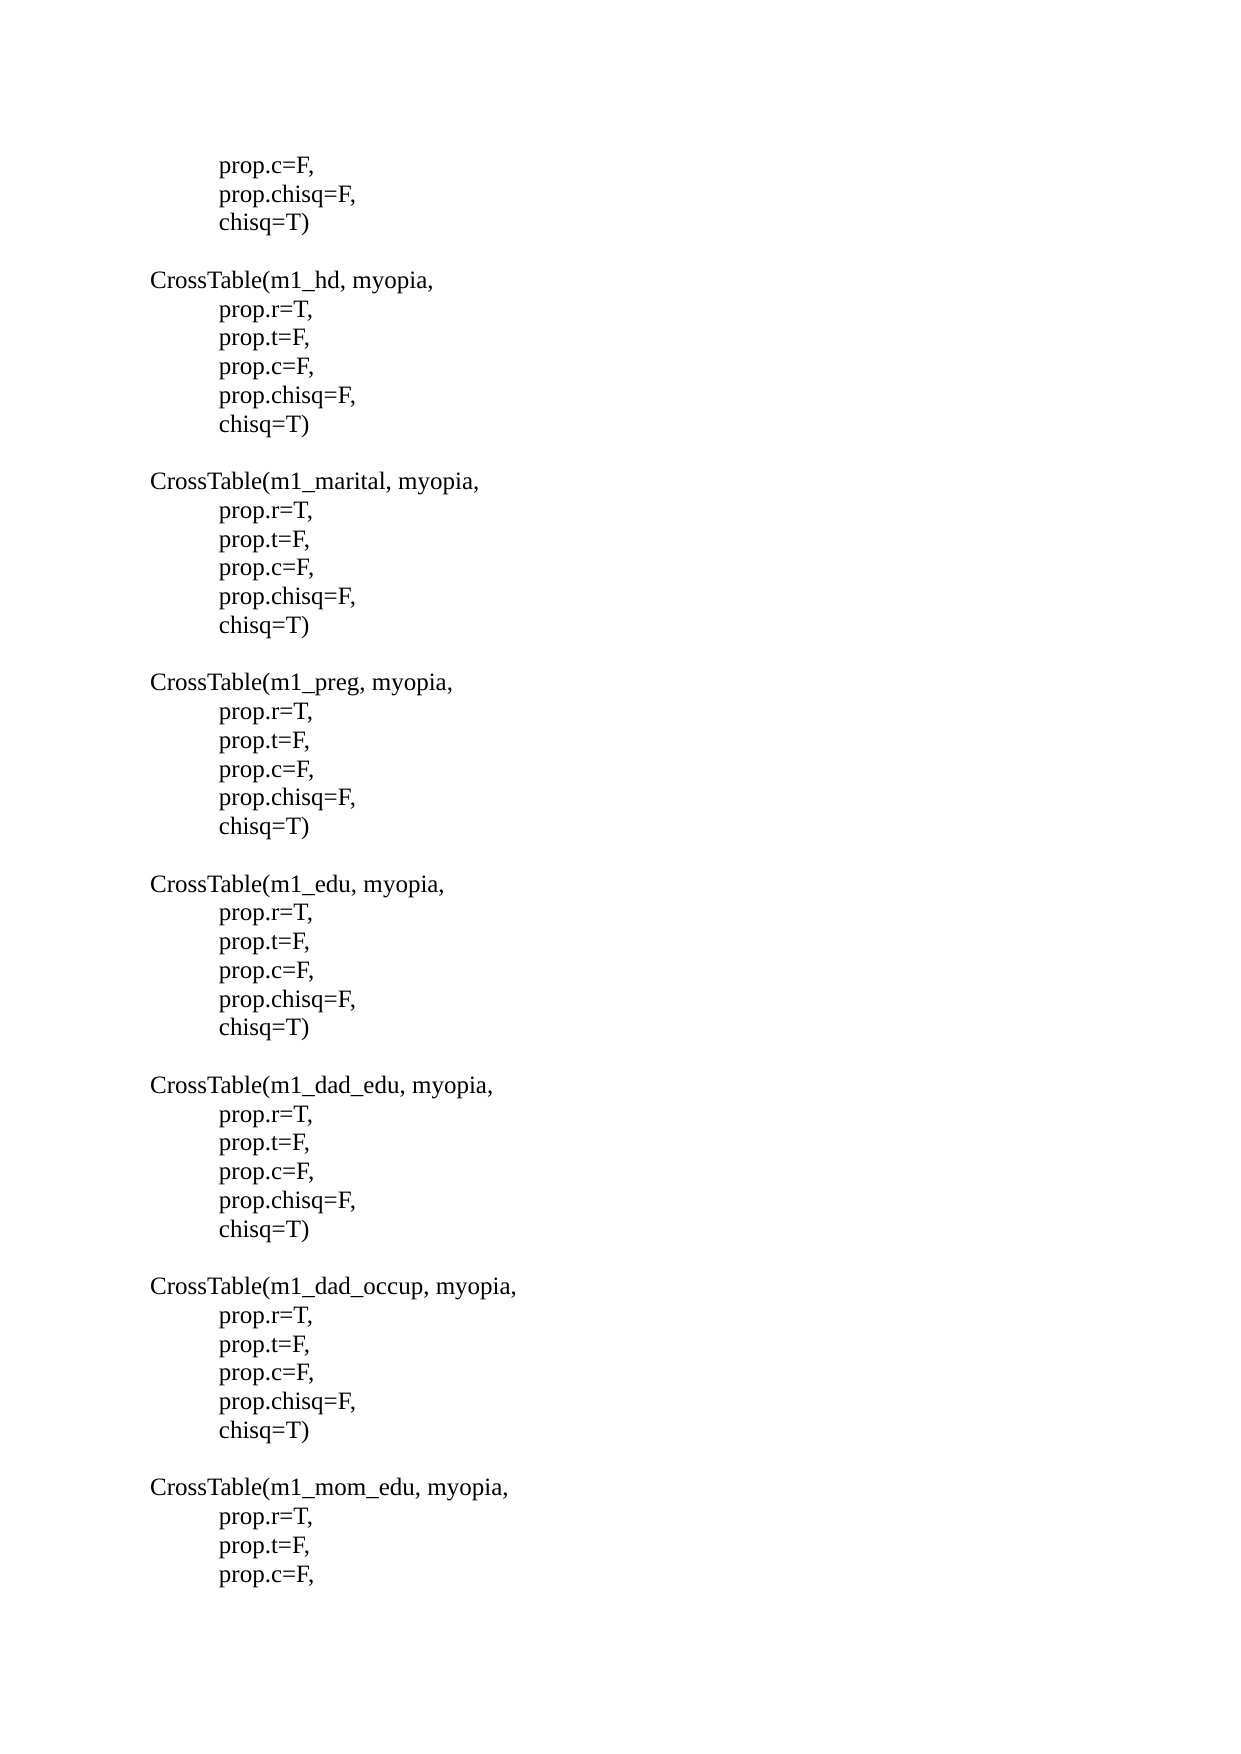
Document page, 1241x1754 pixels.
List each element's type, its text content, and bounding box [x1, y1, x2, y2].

text chisq=T) [150, 1415, 1090, 1444]
text prop.c=F, [150, 150, 1090, 179]
text CrossTable(m1_preg, myopia, [150, 667, 1090, 696]
text prop.c=F, [150, 955, 1090, 984]
text prop.t=F, [150, 524, 1090, 552]
text chisq=T) [150, 811, 1090, 840]
text CrossTable(m1_hd, myopia, [150, 265, 1090, 294]
text chisq=T) [150, 409, 1090, 437]
text prop.r=T, [150, 495, 1090, 524]
text CrossTable(m1_edu, myopia, [150, 869, 1090, 897]
text prop.r=T, [150, 1501, 1090, 1530]
text prop.c=F, [150, 1357, 1090, 1386]
text prop.c=F, [150, 1559, 1090, 1587]
text prop.r=T, [150, 1300, 1090, 1329]
text prop.c=F, [150, 351, 1090, 380]
text CrossTable(m1_dad_edu, myopia, [150, 1070, 1090, 1099]
text prop.t=F, [150, 725, 1090, 754]
text prop.chisq=F, [150, 179, 1090, 207]
text prop.c=F, [150, 1156, 1090, 1185]
text prop.r=T, [150, 1099, 1090, 1127]
text CrossTable(m1_mom_edu, myopia, [150, 1472, 1090, 1501]
text chisq=T) [150, 1012, 1090, 1041]
text chisq=T) [150, 1214, 1090, 1242]
text prop.chisq=F, [150, 984, 1090, 1012]
text prop.t=F, [150, 322, 1090, 351]
text prop.c=F, [150, 754, 1090, 782]
text chisq=T) [150, 207, 1090, 236]
text prop.r=T, [150, 696, 1090, 725]
text prop.chisq=F, [150, 782, 1090, 811]
text prop.chisq=F, [150, 380, 1090, 409]
text prop.t=F, [150, 926, 1090, 955]
text CrossTable(m1_marital, myopia, [150, 466, 1090, 495]
text prop.r=T, [150, 897, 1090, 926]
text prop.t=F, [150, 1530, 1090, 1559]
text prop.t=F, [150, 1127, 1090, 1156]
text prop.t=F, [150, 1329, 1090, 1357]
text prop.c=F, [150, 552, 1090, 581]
text CrossTable(m1_dad_occup, myopia, [150, 1271, 1090, 1300]
text prop.chisq=F, [150, 1185, 1090, 1214]
text prop.chisq=F, [150, 581, 1090, 610]
text prop.r=T, [150, 294, 1090, 322]
text prop.chisq=F, [150, 1386, 1090, 1415]
text chisq=T) [150, 610, 1090, 639]
